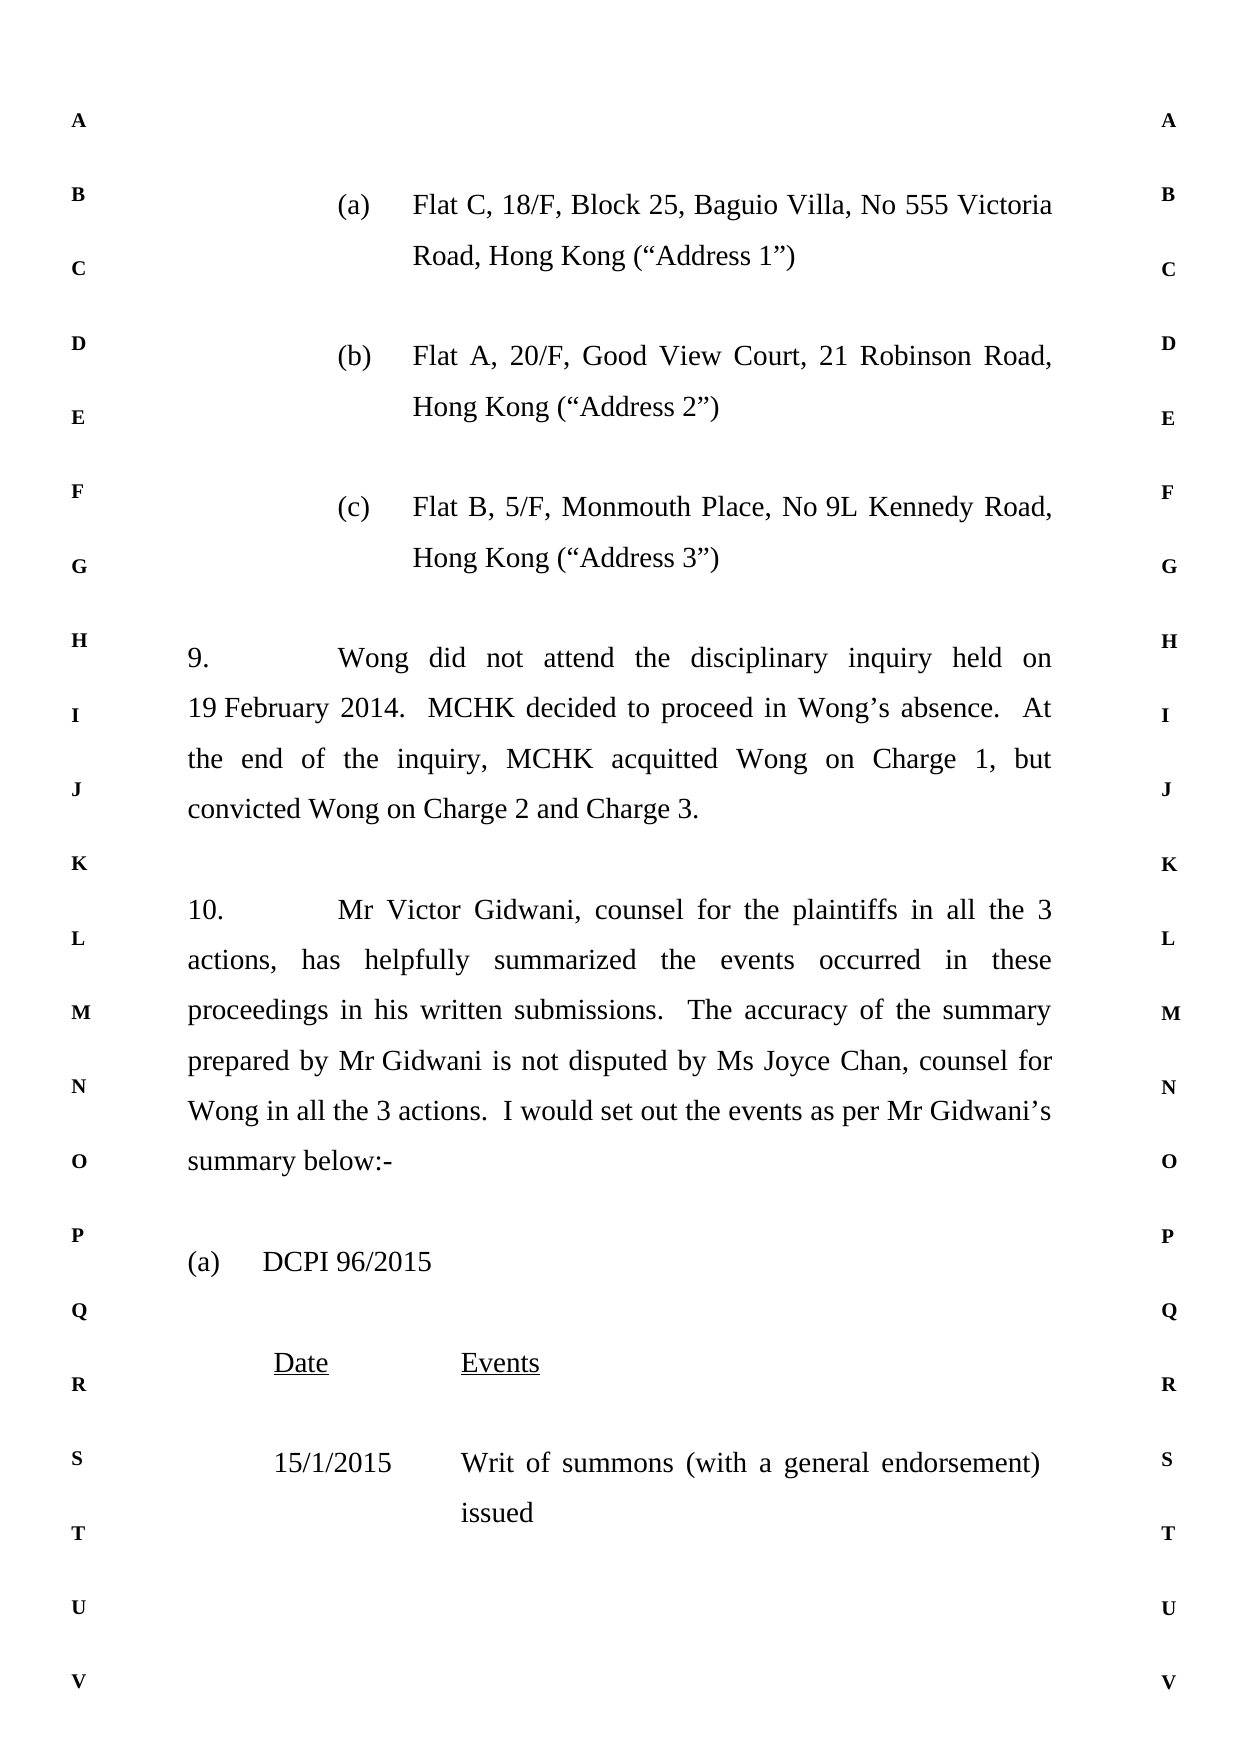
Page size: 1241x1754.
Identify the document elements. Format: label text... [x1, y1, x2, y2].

list Flat B, 5/F, Monmouth Place, No 9L Kennedy Road, Hong Kong (“Address 3”) [337, 489, 1053, 573]
list Mr Victor Gidwani, counsel for the plaintiffs in all the 3 actions, has helpfully summarized the events occurred in these proceedings in his written submissions. The accuracy of the summary prepared by Mr Gidwani is not disputed by Ms Joyce Chan, counsel for Wong in all the 3 actions. I would set out the events as per Mr Gidwani’s summary below:- [187, 892, 1053, 1177]
list Flat A, 20/F, Good View Court, 21 Robinson Road, Hong Kong (“Address 2”) [337, 338, 1053, 422]
list DCPI 96/2015 [187, 1244, 1053, 1278]
table_header Date [262, 1345, 449, 1445]
table_cell Writ of summons (with a general endorsement) issued [449, 1445, 1052, 1596]
table_header Events [449, 1345, 1052, 1445]
list Wong did not attend the disciplinary inquiry held on 19 February 2014. MCHK decided to proceed in Wong’s absence. At the end of the inquiry, MCHK acquitted Wong on Charge 1, but convicted Wong on Charge 2 and Charge 3. [187, 640, 1053, 825]
list Flat C, 18/F, Block 25, Baguio Villa, No 555 Victoria Road, Hong Kong (“Address 1”) [337, 187, 1053, 271]
table_cell 15/1/2015 [262, 1445, 449, 1596]
